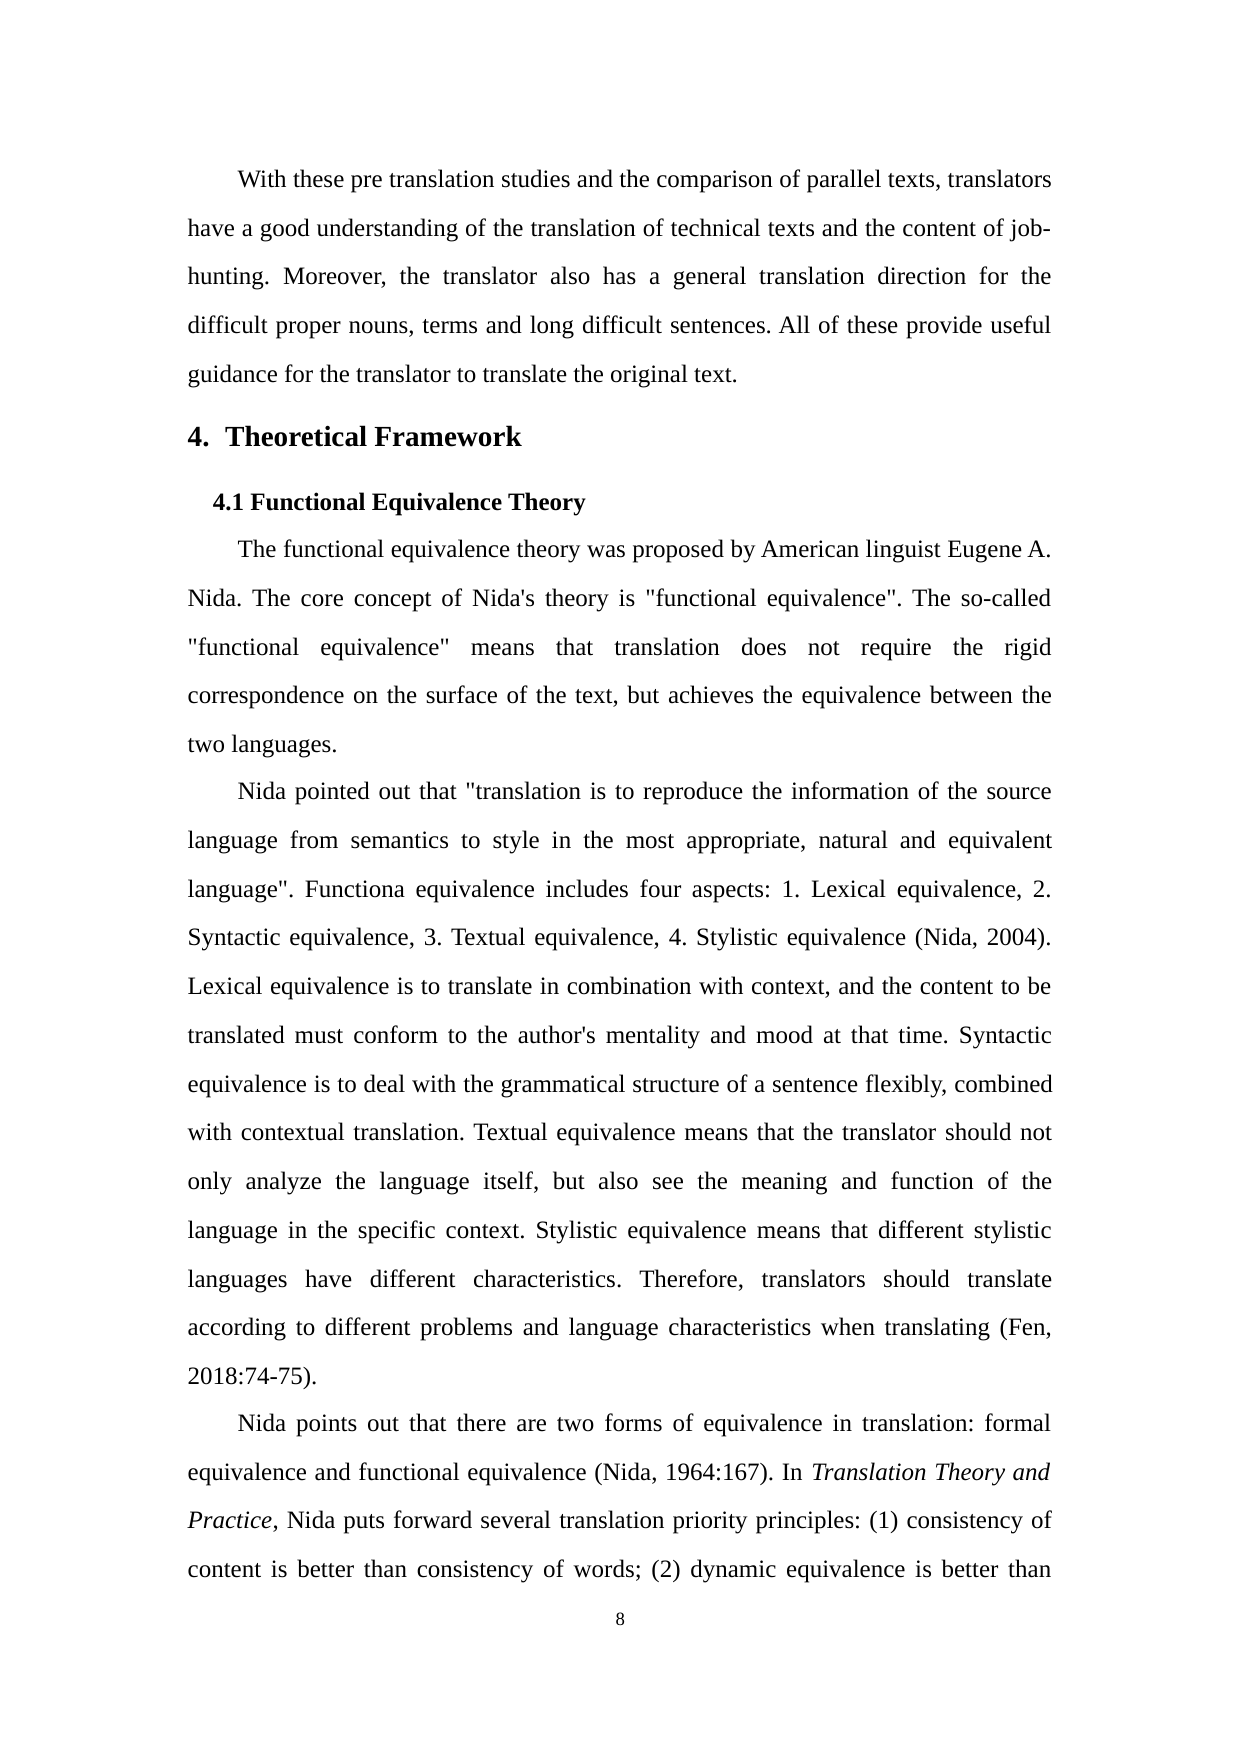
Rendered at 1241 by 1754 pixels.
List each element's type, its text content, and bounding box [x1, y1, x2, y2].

subtitle 4.1 Functional Equivalence Theory [187, 486, 1053, 518]
subtitle Theoretical Framework [187, 404, 1053, 469]
text The functional equivalence theory was proposed by American linguist Eugene A. Nida. The core concept of Nida's theory is "functional equivalence". The so-called "functional equivalence" means that translation does not require the rigid correspondence on the surface of the text, but achieves the equivalence between the two languages. [187, 532, 1053, 760]
text With these pre translation studies and the comparison of parallel texts, translators have a good understanding of the translation of technical texts and the content of job-hunting. Moreover, the translator also has a general translation direction for the difficult proper nouns, terms and long difficult sentences. All of these provide useful guidance for the translator to translate the original text. [187, 162, 1053, 389]
text Nida pointed out that "translation is to reproduce the information of the source language from semantics to style in the most appropriate, natural and equivalent language". Functiona equivalence includes four aspects: 1. Lexical equivalence, 2. Syntactic equivalence, 3. Textual equivalence, 4. Stylistic equivalence (Nida, 2004). Lexical equivalence is to translate in combination with context, and the content to be translated must conform to the author's mentality and mood at that time. Syntactic equivalence is to deal with the grammatical structure of a sentence flexibly, combined with contextual translation. Textual equivalence means that the translator should not only analyze the language itself, but also see the meaning and function of the language in the specific context. Stylistic equivalence means that different stylistic languages have different characteristics. Therefore, translators should translate according to different problems and language characteristics when translating (Fen, 2018:74-75). [187, 774, 1053, 1392]
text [187, 1406, 1053, 1585]
